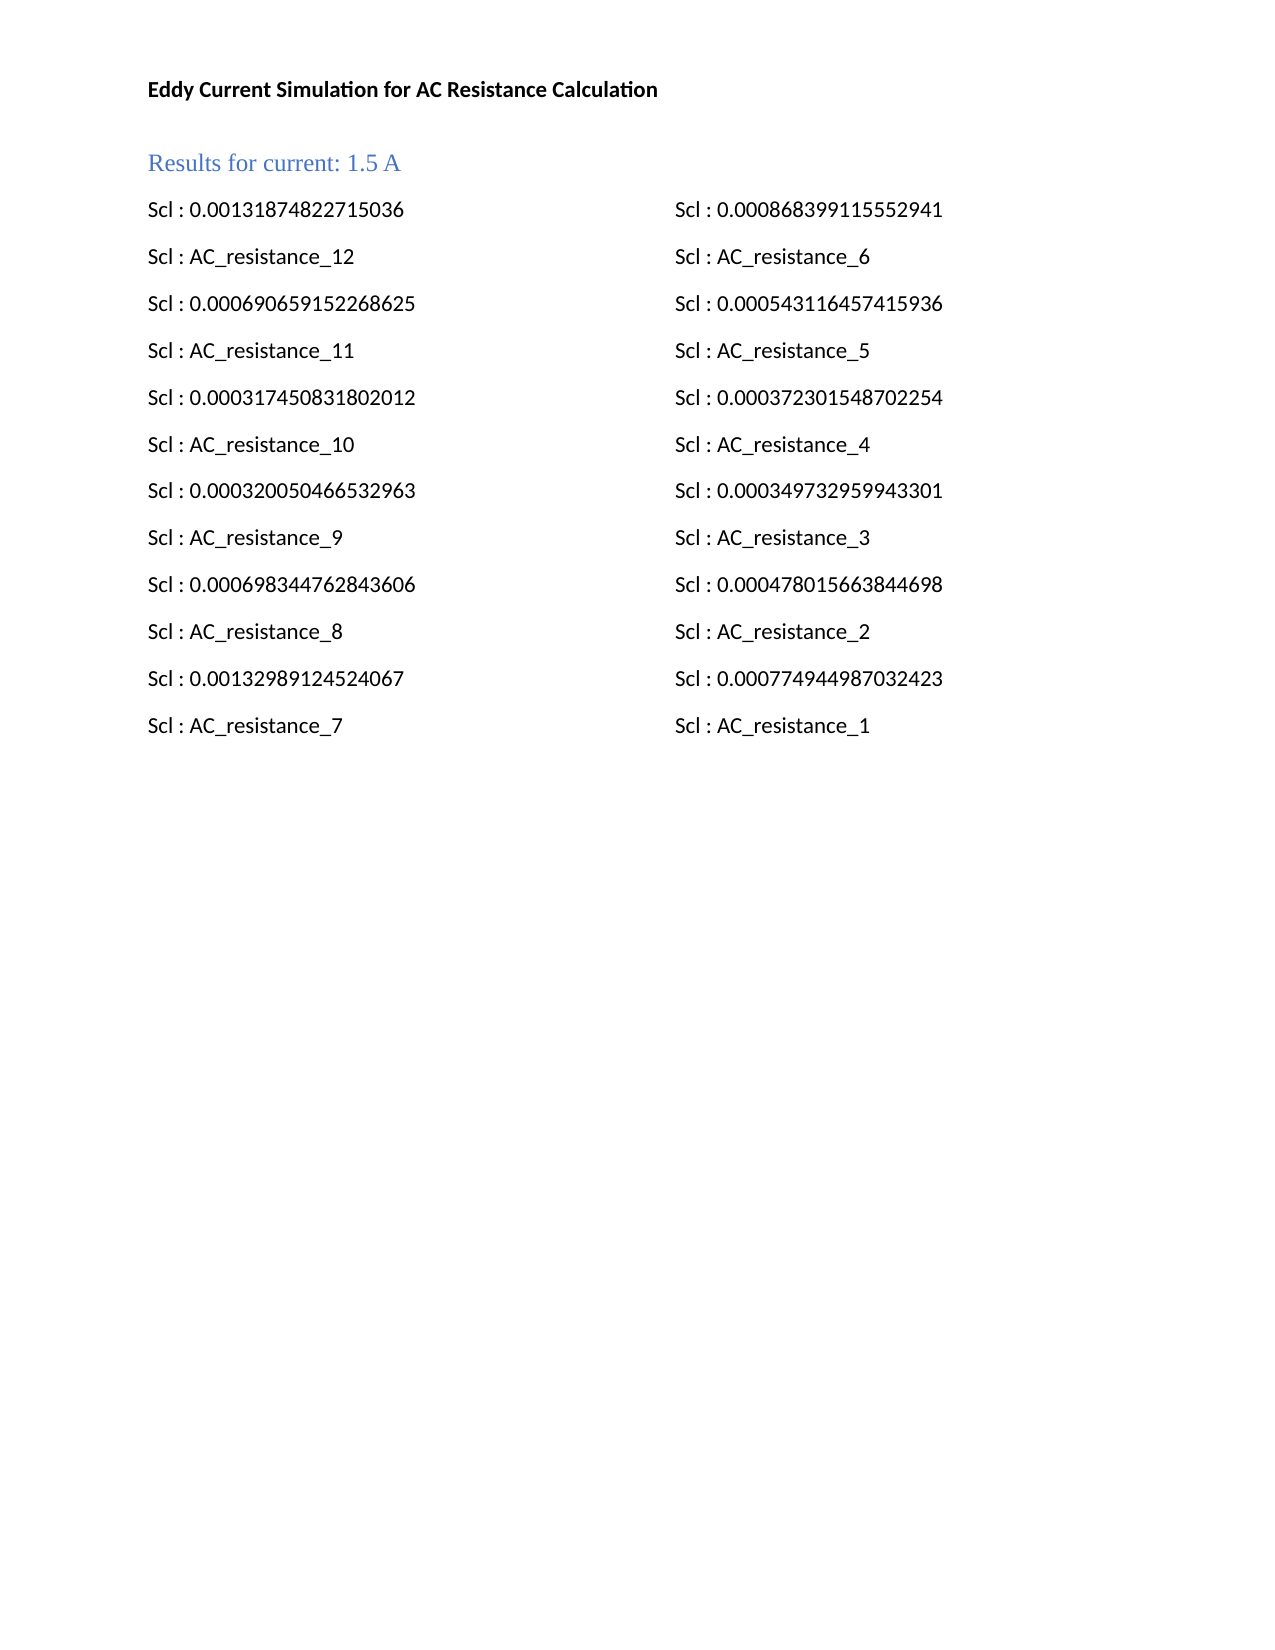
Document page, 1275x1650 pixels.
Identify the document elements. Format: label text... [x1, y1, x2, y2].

text Scl : 0.000320050466532963 [148, 477, 600, 504]
text Scl : AC_resistance_12 [148, 242, 600, 270]
text Scl : AC_resistance_1 [675, 711, 1127, 739]
text Scl : 0.00132989124524067 [148, 664, 600, 692]
text Scl : 0.000372301548702254 [675, 383, 1127, 411]
text Scl : 0.000478015663844698 [675, 570, 1127, 598]
text Scl : AC_resistance_7 [148, 711, 600, 739]
text Scl : AC_resistance_9 [148, 523, 600, 551]
text Scl : 0.000698344762843606 [148, 570, 600, 598]
text Scl : 0.000690659152268625 [148, 289, 600, 317]
text Scl : 0.000543116457415936 [675, 289, 1127, 317]
text Scl : 0.000317450831802012 [148, 383, 600, 411]
text Scl : AC_resistance_10 [148, 430, 600, 458]
text Scl : AC_resistance_5 [675, 336, 1127, 364]
text Scl : 0.000349732959943301 [675, 477, 1127, 504]
text Scl : 0.00131874822715036 [148, 195, 600, 223]
text Scl : AC_resistance_6 [675, 242, 1127, 270]
text Scl : AC_resistance_4 [675, 430, 1127, 458]
text Scl : AC_resistance_8 [148, 617, 600, 645]
text Scl : AC_resistance_2 [675, 617, 1127, 645]
text Results for current: 1.5 A [148, 148, 1127, 176]
text Scl : 0.000774944987032423 [675, 664, 1127, 692]
text Scl : AC_resistance_3 [675, 523, 1127, 551]
text Scl : 0.000868399115552941 [675, 195, 1127, 223]
text Scl : AC_resistance_11 [148, 336, 600, 364]
